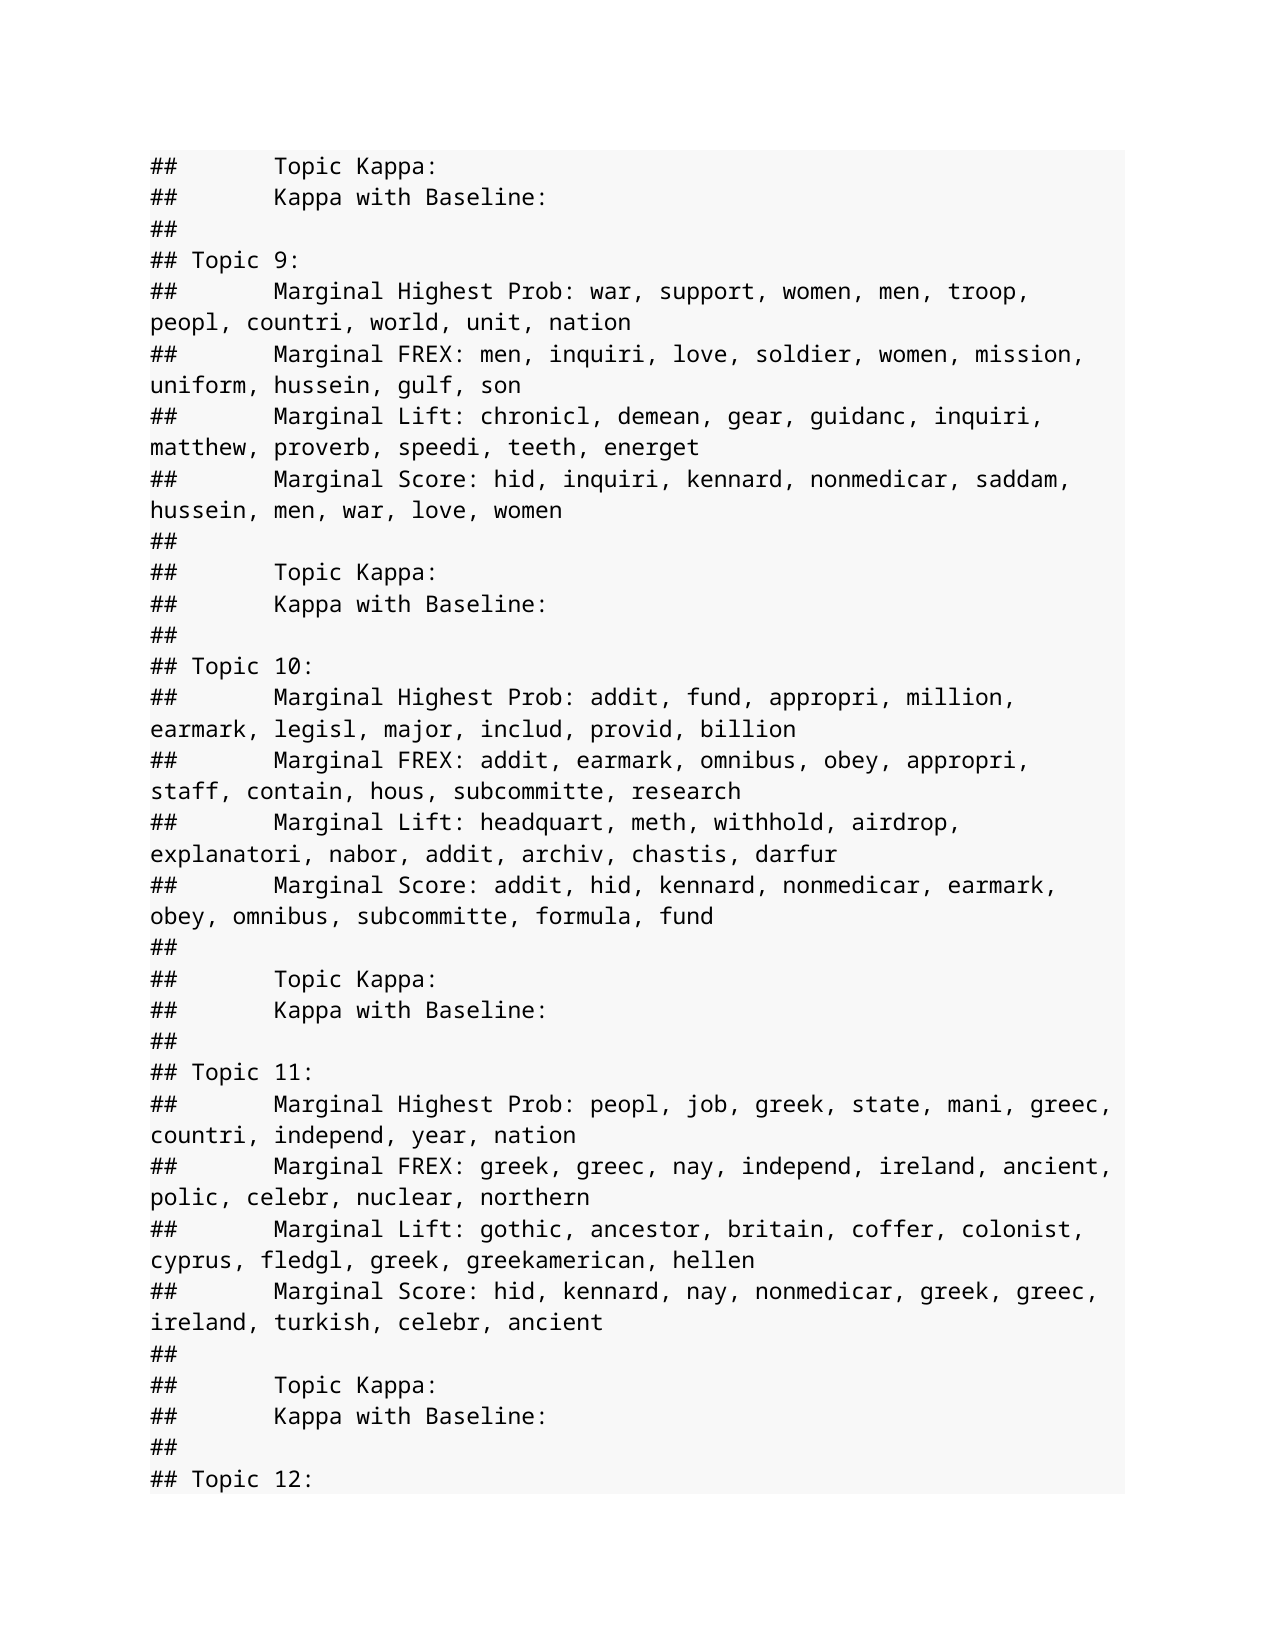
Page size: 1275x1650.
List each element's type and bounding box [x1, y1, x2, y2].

text [150, 150, 1125, 1494]
